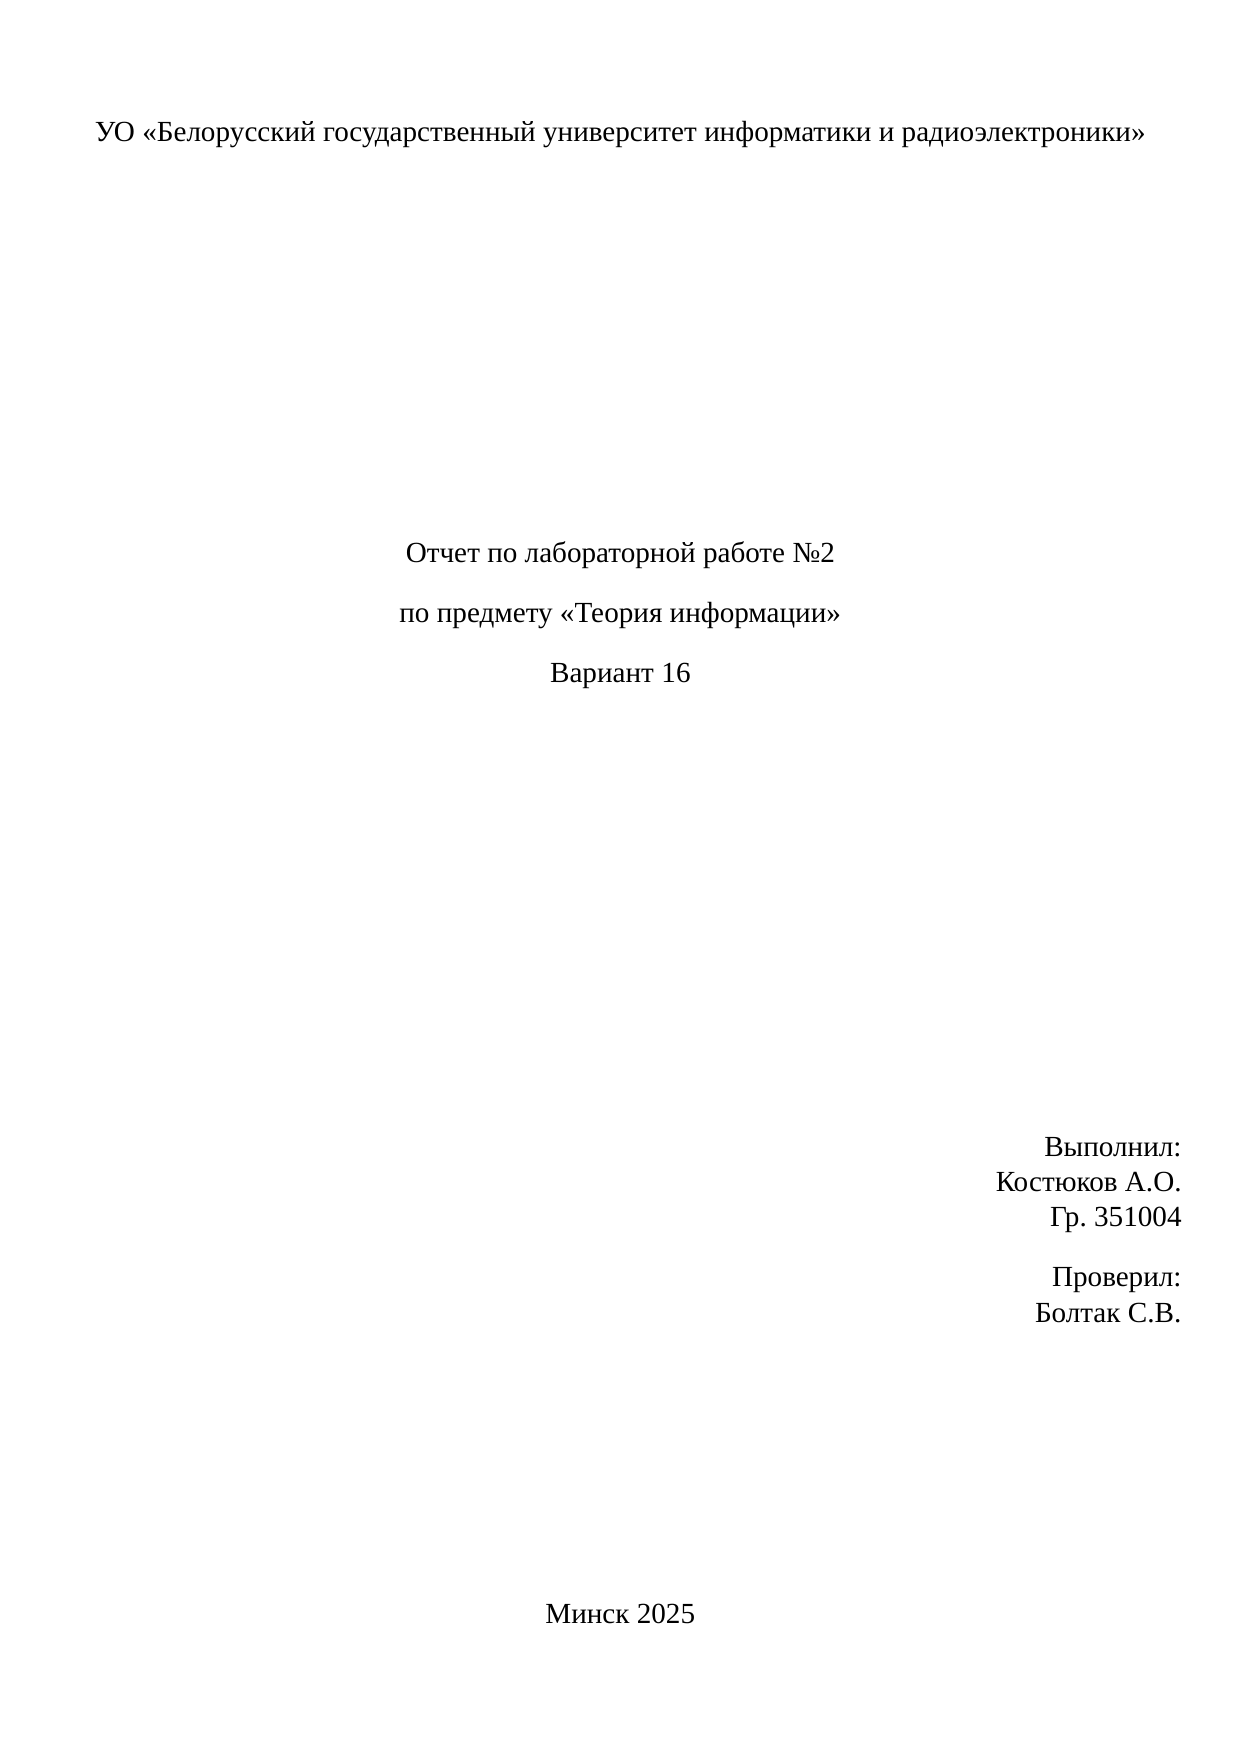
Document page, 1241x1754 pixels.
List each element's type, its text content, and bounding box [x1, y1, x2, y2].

text Выполнил: [59, 1129, 1181, 1162]
text Вариант 16 [59, 656, 1181, 689]
text УО «Белорусский государственный университет информатики и радиоэлектроники» [59, 114, 1181, 147]
text Костюков А.О. [59, 1164, 1181, 1198]
text Минск 2025 [59, 1596, 1181, 1629]
text Гр. 351004 [59, 1199, 1181, 1233]
text по предмету «Теория информации» [59, 595, 1181, 629]
text Отчет по лабораторной работе №2 [59, 535, 1181, 569]
text Болтак С.В. [59, 1295, 1181, 1328]
text Проверил: [59, 1259, 1181, 1293]
